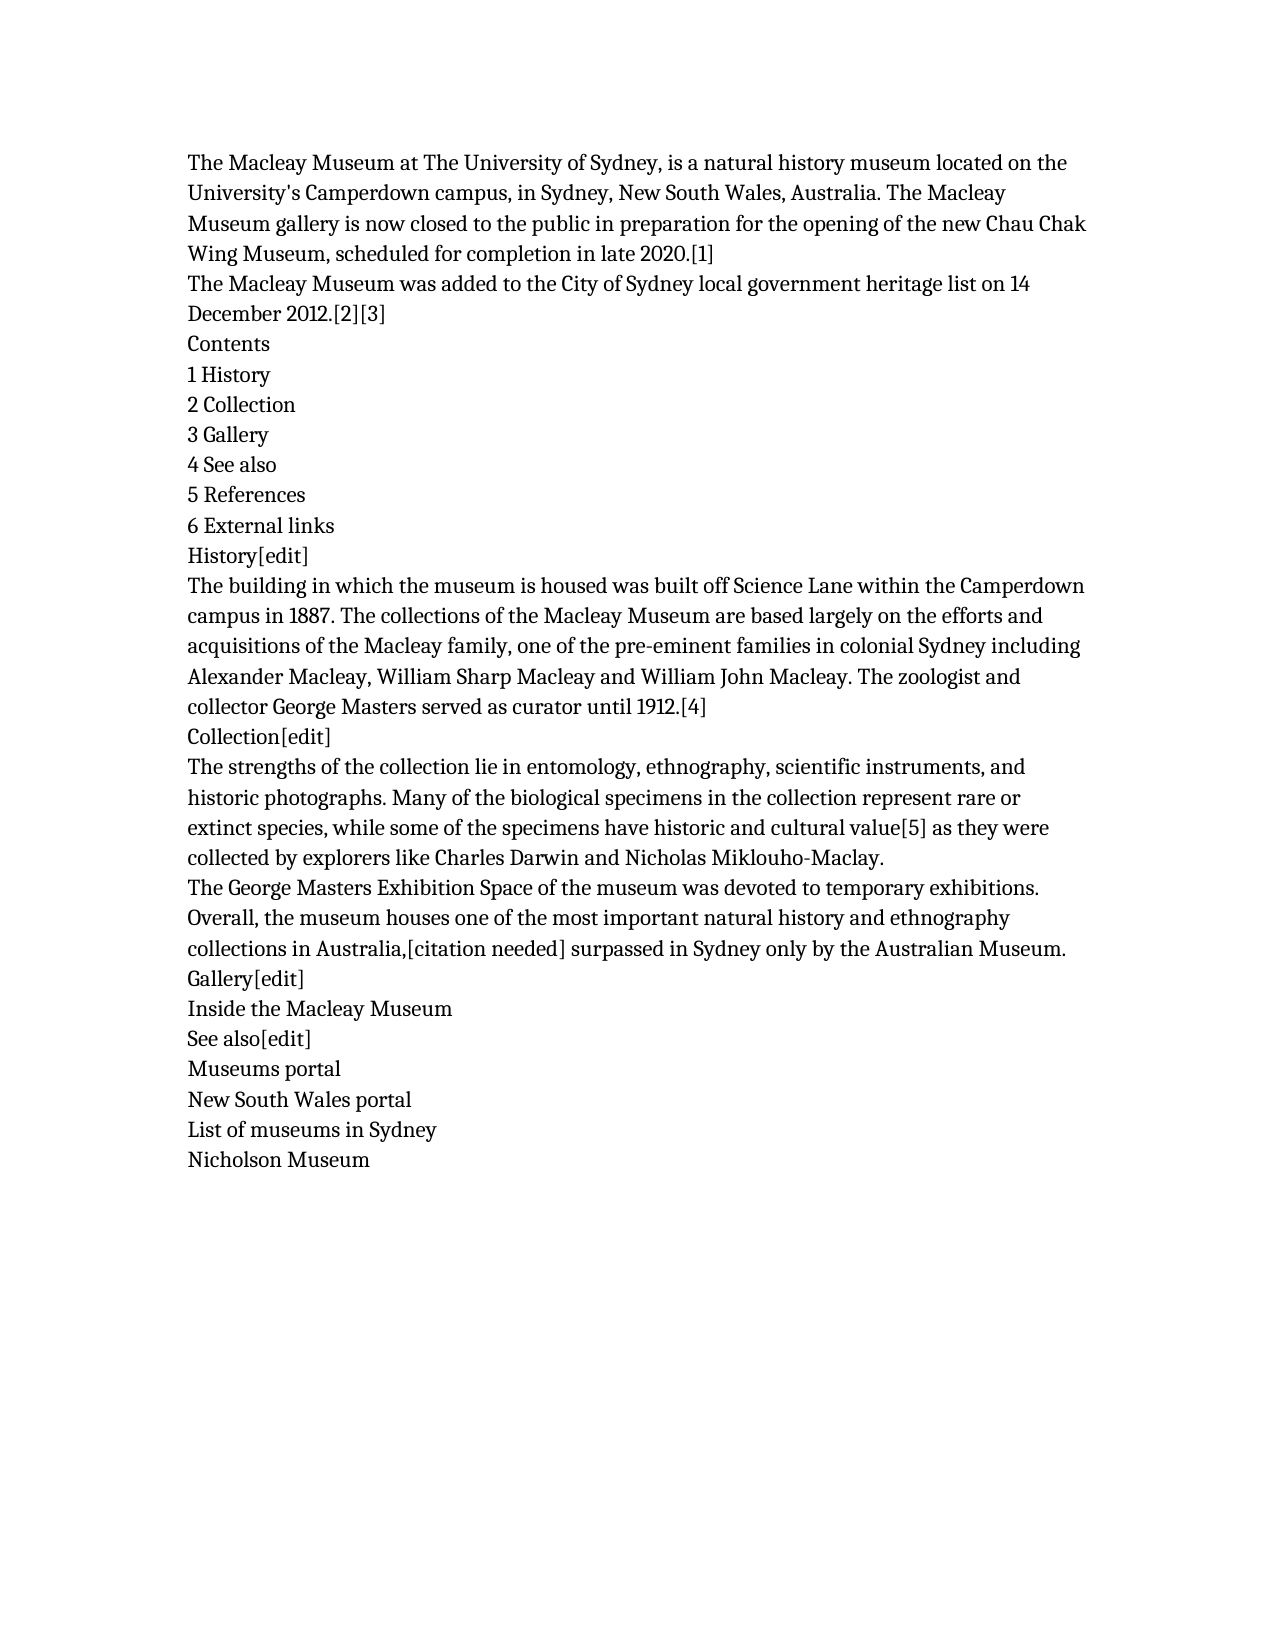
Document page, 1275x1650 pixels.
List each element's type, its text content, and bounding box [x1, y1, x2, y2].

text The Macleay Museum at The University of Sydney, is a natural history museum located on the University's Camperdown campus, in Sydney, New South Wales, Australia. The Macleay Museum gallery is now closed to the public in preparation for the opening of the new Chau Chak Wing Museum, scheduled for completion in late 2020.[1] The Macleay Museum was added to the City of Sydney local government heritage list on 14 December 2012.[2][3] Contents 1 History 2 Collection 3 Gallery 4 See also 5 References 6 External links History[edit] The building in which the museum is housed was built off Science Lane within the Camperdown campus in 1887. The collections of the Macleay Museum are based largely on the efforts and acquisitions of the Macleay family, one of the pre-eminent families in colonial Sydney including Alexander Macleay, William Sharp Macleay and William John Macleay. The zoologist and collector George Masters served as curator until 1912.[4] Collection[edit] The strengths of the collection lie in entomology, ethnography, scientific instruments, and historic photographs. Many of the biological specimens in the collection represent rare or extinct species, while some of the specimens have historic and cultural value[5] as they were collected by explorers like Charles Darwin and Nicholas Miklouho-Maclay. The George Masters Exhibition Space of the museum was devoted to temporary exhibitions. Overall, the museum houses one of the most important natural history and ethnography collections in Australia,[citation needed] surpassed in Sydney only by the Australian Museum. Gallery[edit] Inside the Macleay Museum See also[edit] Museums portal New South Wales portal List of museums in Sydney Nicholson Museum [187, 150, 1087, 1173]
